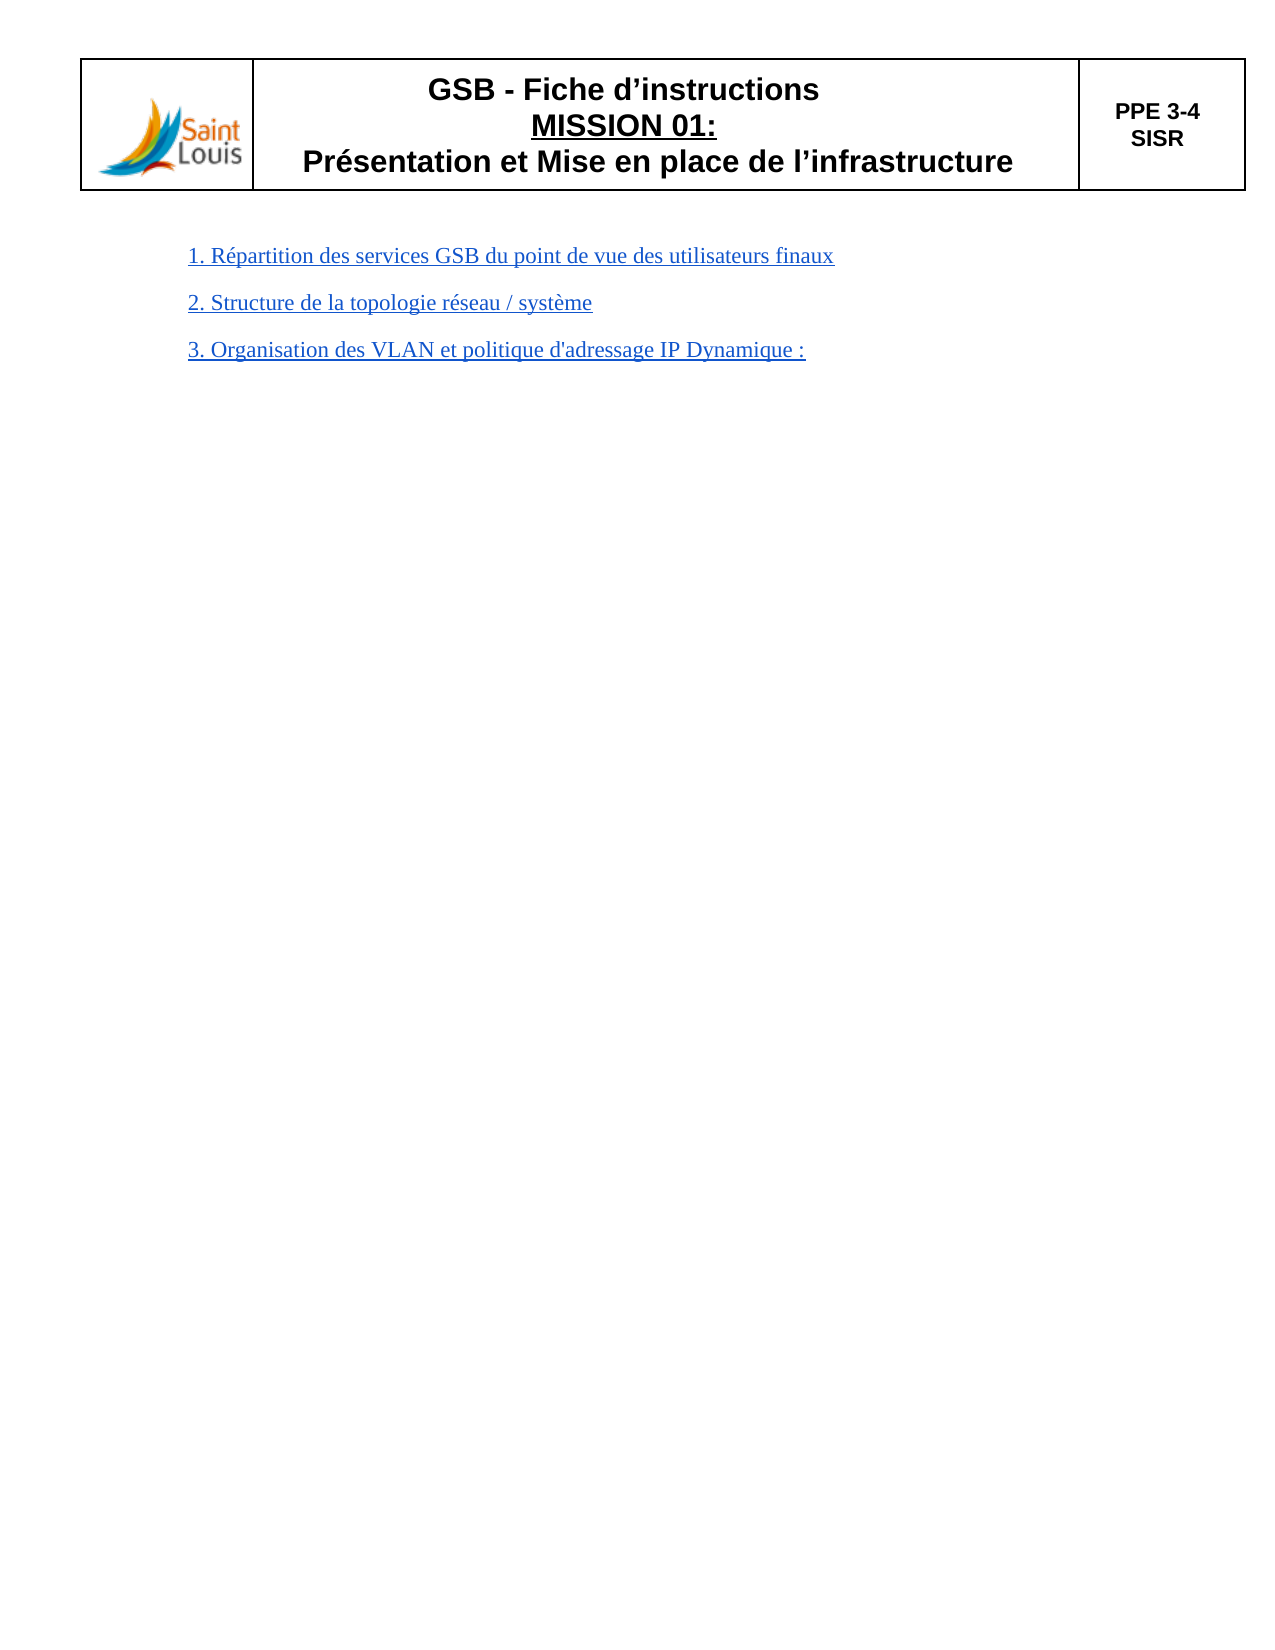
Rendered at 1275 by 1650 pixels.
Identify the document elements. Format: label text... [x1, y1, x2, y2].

table_header GSB - Fiche d’instructions MISSION 01: Présentation et Mise en place de l’infrastructure [254, 60, 1078, 189]
table_header PPE 3-4 SISR [1080, 60, 1244, 189]
table_header [82, 60, 252, 97]
picture [80, 97, 253, 178]
table_header [82, 178, 252, 189]
